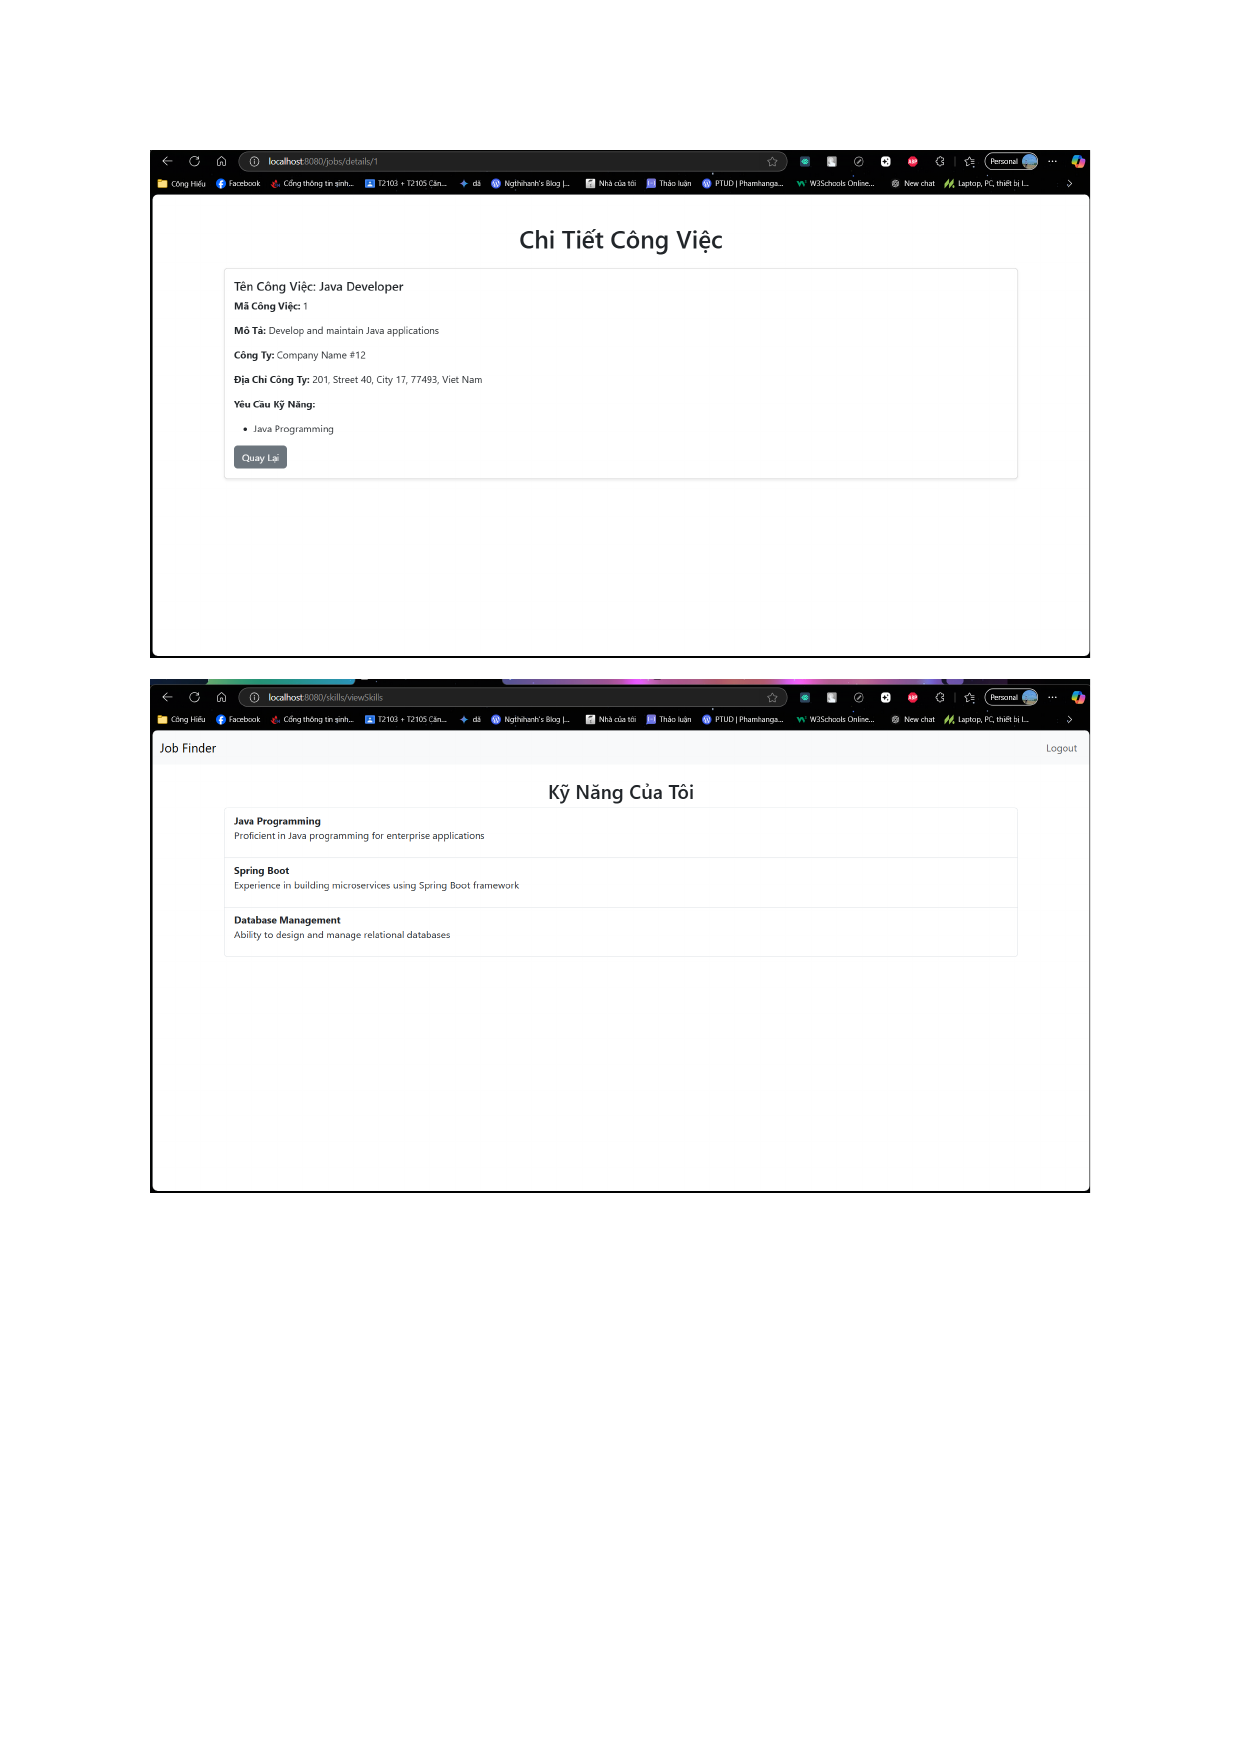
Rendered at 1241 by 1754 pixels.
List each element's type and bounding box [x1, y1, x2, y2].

picture [150, 679, 1091, 1193]
picture [150, 150, 1091, 658]
